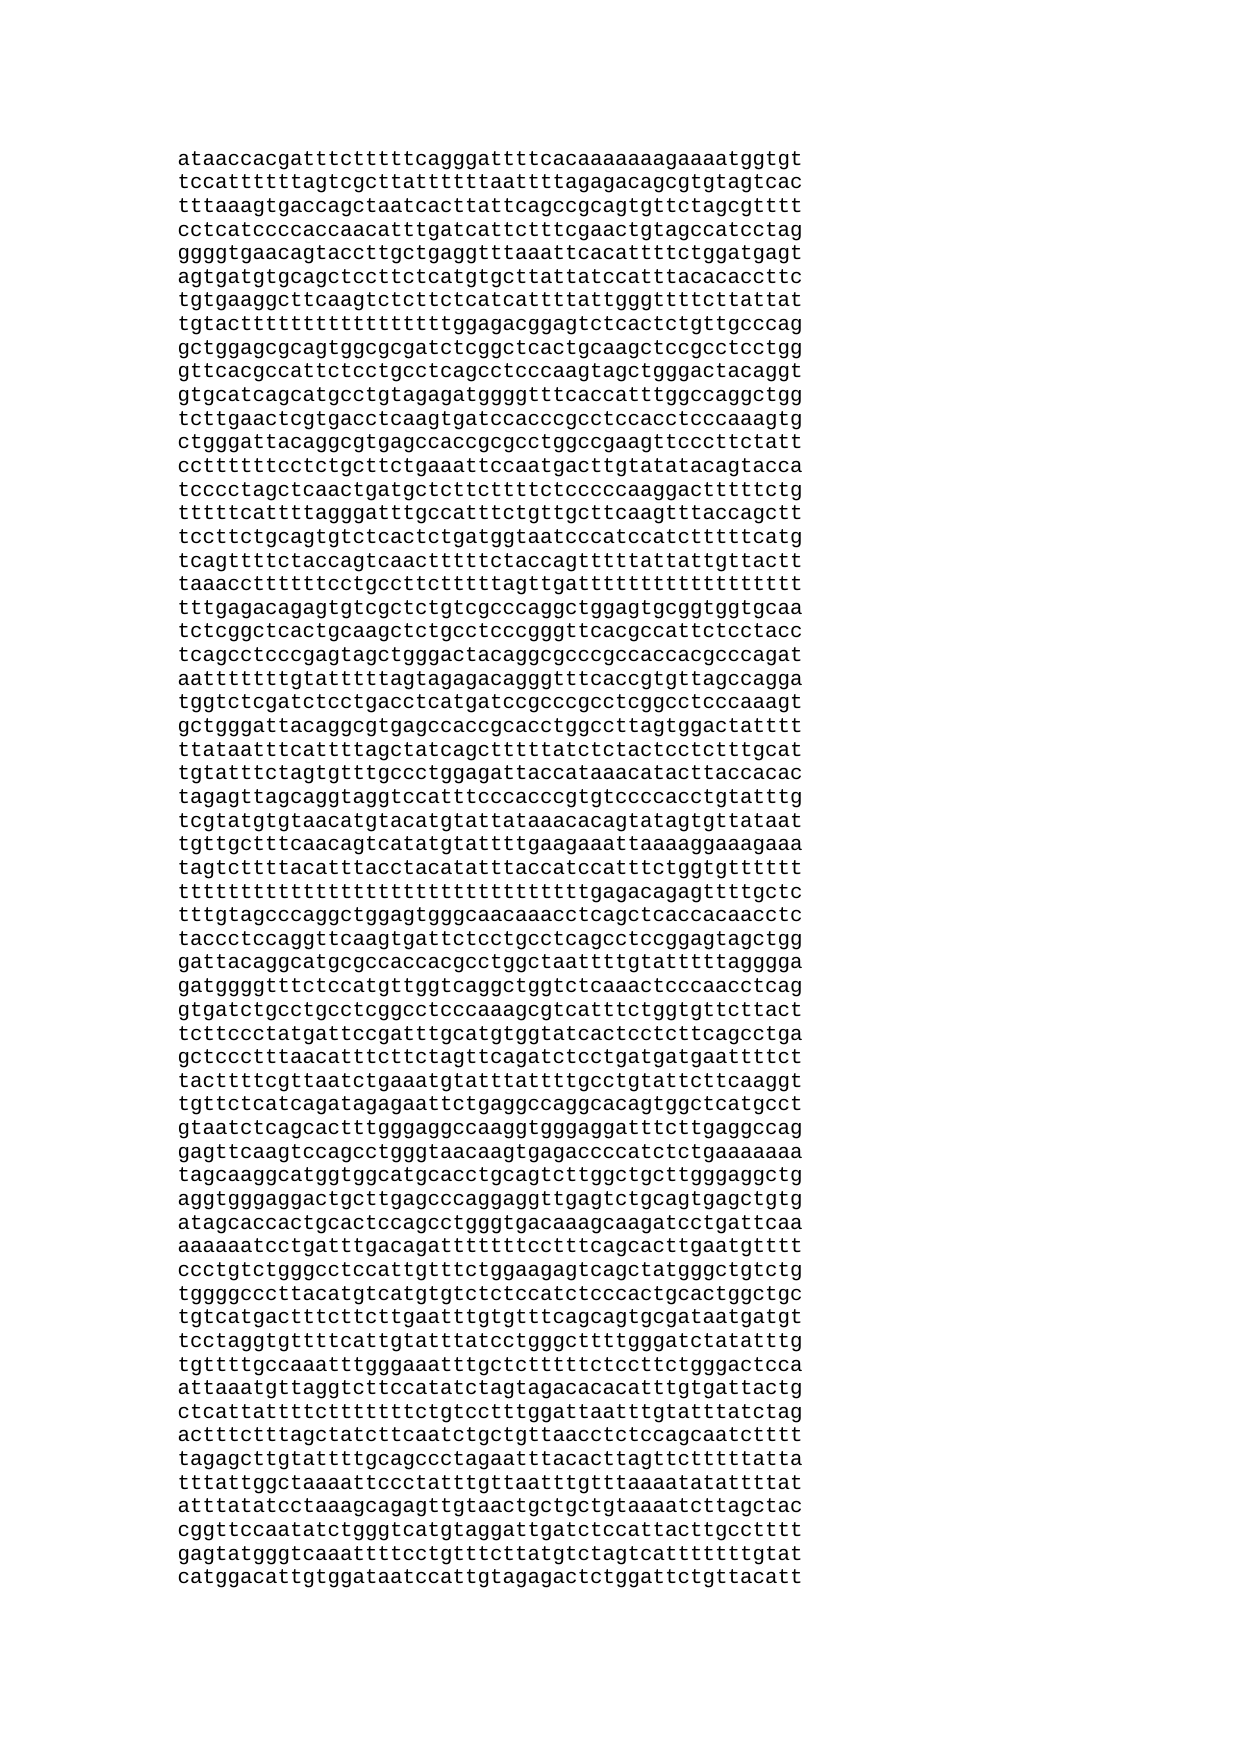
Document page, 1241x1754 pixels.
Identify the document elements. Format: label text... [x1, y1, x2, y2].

text tgtactttttttttttttttttggagacggagtctcactctgttgcccag [177, 313, 1063, 337]
text tgtatttctagtgtttgccctggagattaccataaacatacttaccacac [177, 762, 1063, 786]
text aaaaaatcctgatttgacagatttttttcctttcagcacttgaatgtttt [177, 1235, 1063, 1259]
text tggtctcgatctcctgacctcatgatccgcccgcctcggcctcccaaagt [177, 691, 1063, 715]
text taccctccaggttcaagtgattctcctgcctcagcctccggagtagctgg [177, 928, 1063, 952]
text tcccctagctcaactgatgctcttcttttctcccccaaggactttttctg [177, 479, 1063, 502]
text gctgggattacaggcgtgagccaccgcacctggccttagtggactatttt [177, 715, 1063, 739]
text tttttttttttttttttttttttttttttttttgagacagagttttgctc [177, 881, 1063, 904]
text tacttttcgttaatctgaaatgtatttattttgcctgtattcttcaaggt [177, 1070, 1063, 1093]
text actttctttagctatcttcaatctgctgttaacctctccagcaatctttt [177, 1424, 1063, 1448]
text tcttccctatgattccgatttgcatgtggtatcactcctcttcagcctga [177, 1022, 1063, 1046]
text tgtcatgactttcttcttgaatttgtgtttcagcagtgcgataatgatgt [177, 1306, 1063, 1330]
text gtaatctcagcactttgggaggccaaggtgggaggatttcttgaggccag [177, 1117, 1063, 1141]
text cctcatccccaccaacatttgatcattctttcgaactgtagccatcctag [177, 218, 1063, 242]
text ataaccacgatttctttttcagggattttcacaaaaaaagaaaatggtgt [177, 148, 1063, 171]
text tcagcctcccgagtagctgggactacaggcgcccgccaccacgcccagat [177, 644, 1063, 668]
text ctgggattacaggcgtgagccaccgcgcctggccgaagttcccttctatt [177, 431, 1063, 455]
text taaaccttttttcctgccttctttttagttgatttttttttttttttttt [177, 573, 1063, 597]
text atagcaccactgcactccagcctgggtgacaaagcaagatcctgattcaa [177, 1212, 1063, 1235]
text gattacaggcatgcgccaccacgcctggctaattttgtatttttagggga [177, 952, 1063, 975]
text tttttcattttagggatttgccatttctgttgcttcaagtttaccagctt [177, 502, 1063, 526]
text tccttctgcagtgtctcactctgatggtaatcccatccatctttttcatg [177, 526, 1063, 549]
text tggggcccttacatgtcatgtgtctctccatctcccactgcactggctgc [177, 1283, 1063, 1306]
text tttattggctaaaattccctatttgttaatttgtttaaaatatattttat [177, 1472, 1063, 1495]
text tgttgctttcaacagtcatatgtattttgaagaaattaaaaggaaagaaa [177, 833, 1063, 857]
text gttcacgccattctcctgcctcagcctcccaagtagctgggactacaggt [177, 360, 1063, 384]
text ccctgtctgggcctccattgtttctggaagagtcagctatgggctgtctg [177, 1259, 1063, 1283]
text ctcattattttctttttttctgtcctttggattaatttgtatttatctag [177, 1401, 1063, 1424]
text tgttctcatcagatagagaattctgaggccaggcacagtggctcatgcct [177, 1093, 1063, 1117]
text tgttttgccaaatttgggaaatttgctctttttctccttctgggactcca [177, 1353, 1063, 1377]
text tttgtagcccaggctggagtgggcaacaaacctcagctcaccacaacctc [177, 904, 1063, 928]
text tcctaggtgttttcattgtatttatcctgggcttttgggatctatatttg [177, 1330, 1063, 1353]
text gctccctttaacatttcttctagttcagatctcctgatgatgaattttct [177, 1046, 1063, 1070]
text gagtatgggtcaaattttcctgtttcttatgtctagtcatttttttgtat [177, 1543, 1063, 1566]
text tccattttttagtcgcttattttttaattttagagacagcgtgtagtcac [177, 171, 1063, 195]
text gagttcaagtccagcctgggtaacaagtgagaccccatctctgaaaaaaa [177, 1141, 1063, 1164]
text tcgtatgtgtaacatgtacatgtattataaacacagtatagtgttataat [177, 810, 1063, 833]
text atttatatcctaaagcagagttgtaactgctgctgtaaaatcttagctac [177, 1495, 1063, 1519]
text ccttttttcctctgcttctgaaattccaatgacttgtatatacagtacca [177, 455, 1063, 479]
text tctcggctcactgcaagctctgcctcccgggttcacgccattctcctacc [177, 621, 1063, 644]
text aggtgggaggactgcttgagcccaggaggttgagtctgcagtgagctgtg [177, 1188, 1063, 1212]
text ttataatttcattttagctatcagctttttatctctactcctctttgcat [177, 739, 1063, 762]
text tcttgaactcgtgacctcaagtgatccacccgcctccacctcccaaagtg [177, 408, 1063, 431]
text gctggagcgcagtggcgcgatctcggctcactgcaagctccgcctcctgg [177, 337, 1063, 360]
text cggttccaatatctgggtcatgtaggattgatctccattacttgcctttt [177, 1519, 1063, 1543]
text tagagttagcaggtaggtccatttcccacccgtgtccccacctgtatttg [177, 786, 1063, 810]
text aatttttttgtatttttagtagagacagggtttcaccgtgttagccagga [177, 668, 1063, 691]
text tttaaagtgaccagctaatcacttattcagccgcagtgttctagcgtttt [177, 195, 1063, 218]
text attaaatgttaggtcttccatatctagtagacacacatttgtgattactg [177, 1377, 1063, 1401]
text tcagttttctaccagtcaactttttctaccagtttttattattgttactt [177, 549, 1063, 573]
text tttgagacagagtgtcgctctgtcgcccaggctggagtgcggtggtgcaa [177, 597, 1063, 621]
text tagagcttgtattttgcagccctagaatttacacttagttctttttatta [177, 1448, 1063, 1472]
text gatggggtttctccatgttggtcaggctggtctcaaactcccaacctcag [177, 975, 1063, 999]
text tagcaaggcatggtggcatgcacctgcagtcttggctgcttgggaggctg [177, 1164, 1063, 1188]
text ggggtgaacagtaccttgctgaggtttaaattcacattttctggatgagt [177, 242, 1063, 266]
text agtgatgtgcagctccttctcatgtgcttattatccatttacacaccttc [177, 266, 1063, 289]
text gtgcatcagcatgcctgtagagatggggtttcaccatttggccaggctgg [177, 384, 1063, 408]
text gtgatctgcctgcctcggcctcccaaagcgtcatttctggtgttcttact [177, 999, 1063, 1022]
text tagtcttttacatttacctacatatttaccatccatttctggtgtttttt [177, 857, 1063, 881]
text catggacattgtggataatccattgtagagactctggattctgttacatt [177, 1566, 1063, 1590]
text tgtgaaggcttcaagtctcttctcatcattttattgggttttcttattat [177, 289, 1063, 313]
